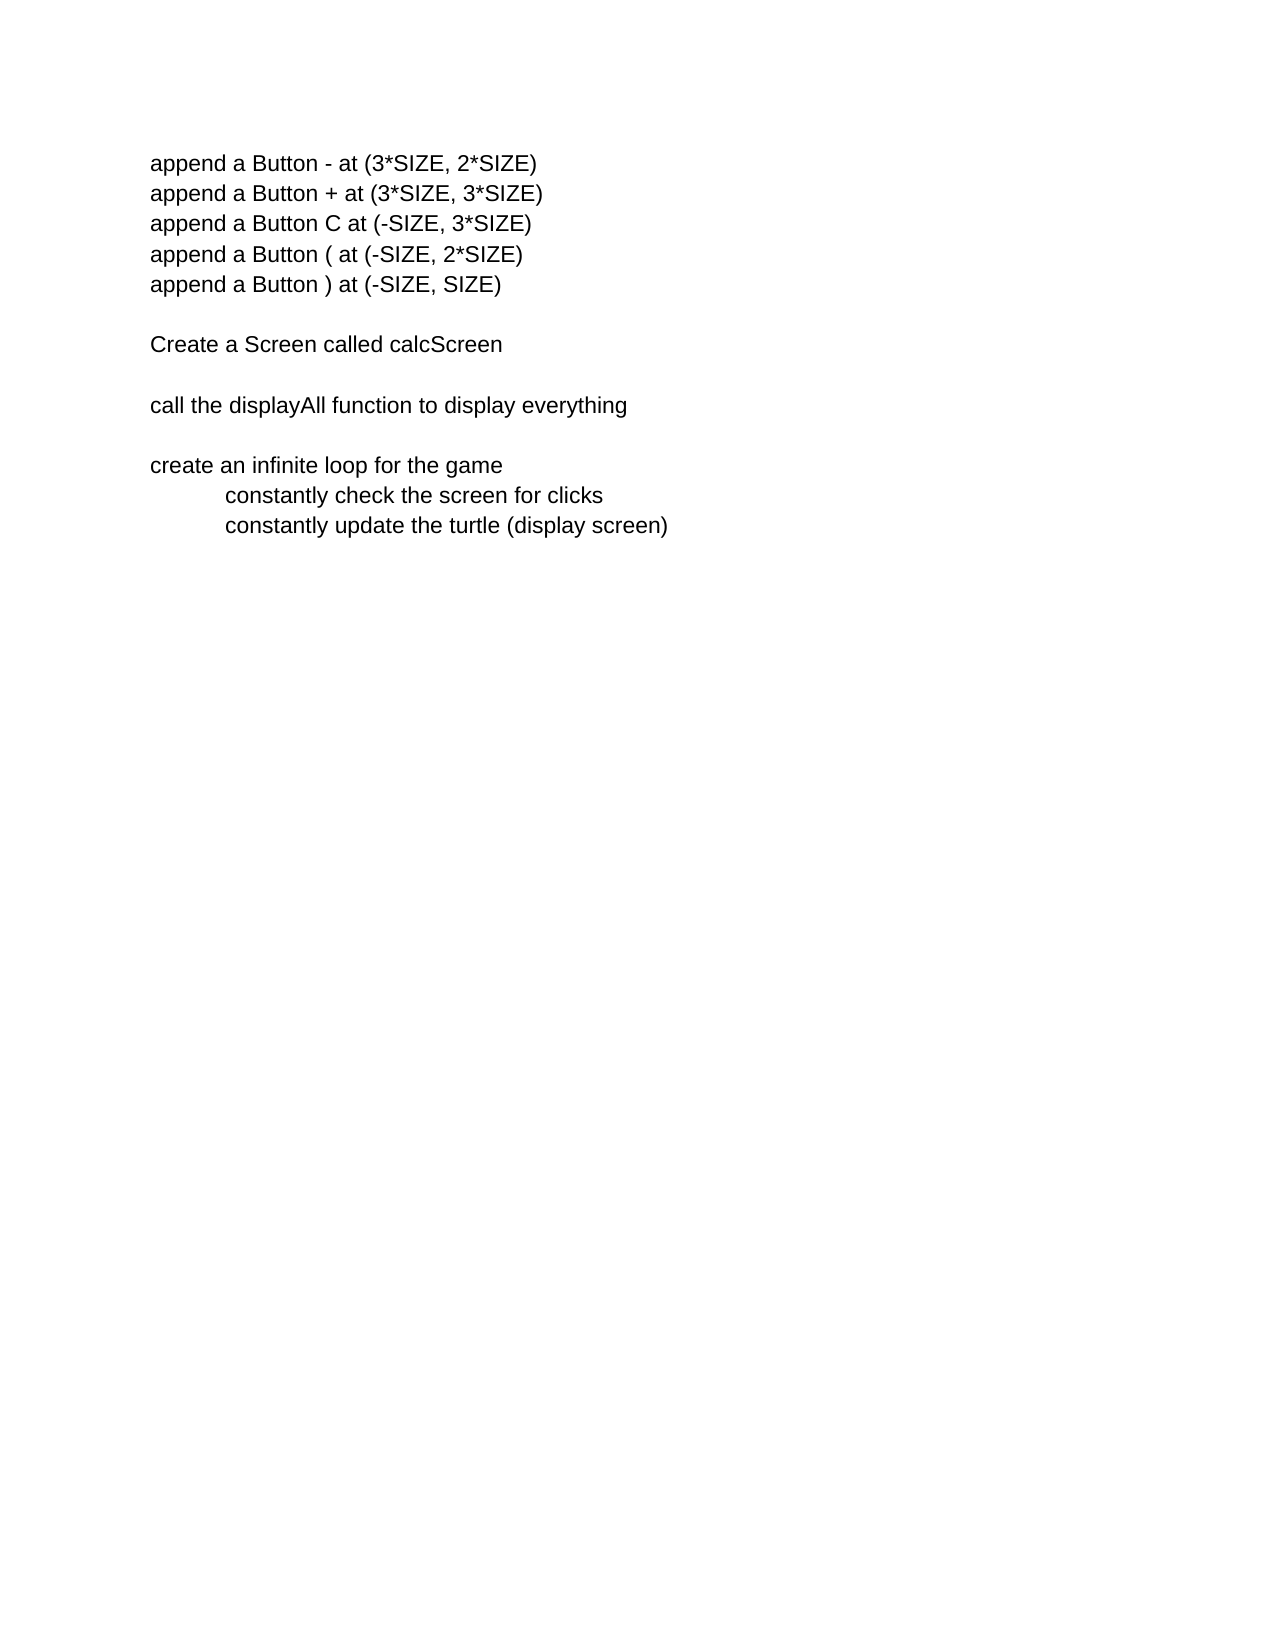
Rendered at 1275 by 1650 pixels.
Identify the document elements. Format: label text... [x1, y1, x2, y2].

text call the displayAll function to display everything [150, 392, 1125, 418]
text append a Button + at (3*SIZE, 3*SIZE) [150, 180, 1125, 207]
text Create a Screen called calcScreen [150, 331, 1125, 358]
text append a Button ) at (-SIZE, SIZE) [150, 271, 1125, 297]
text append a Button C at (-SIZE, 3*SIZE) [150, 210, 1125, 237]
text create an infinite loop for the game [150, 452, 1125, 478]
text append a Button ( at (-SIZE, 2*SIZE) [150, 241, 1125, 267]
text append a Button - at (3*SIZE, 2*SIZE) [150, 150, 1125, 176]
text constantly update the turtle (display screen) [150, 512, 1125, 539]
text constantly check the screen for clicks [150, 482, 1125, 509]
